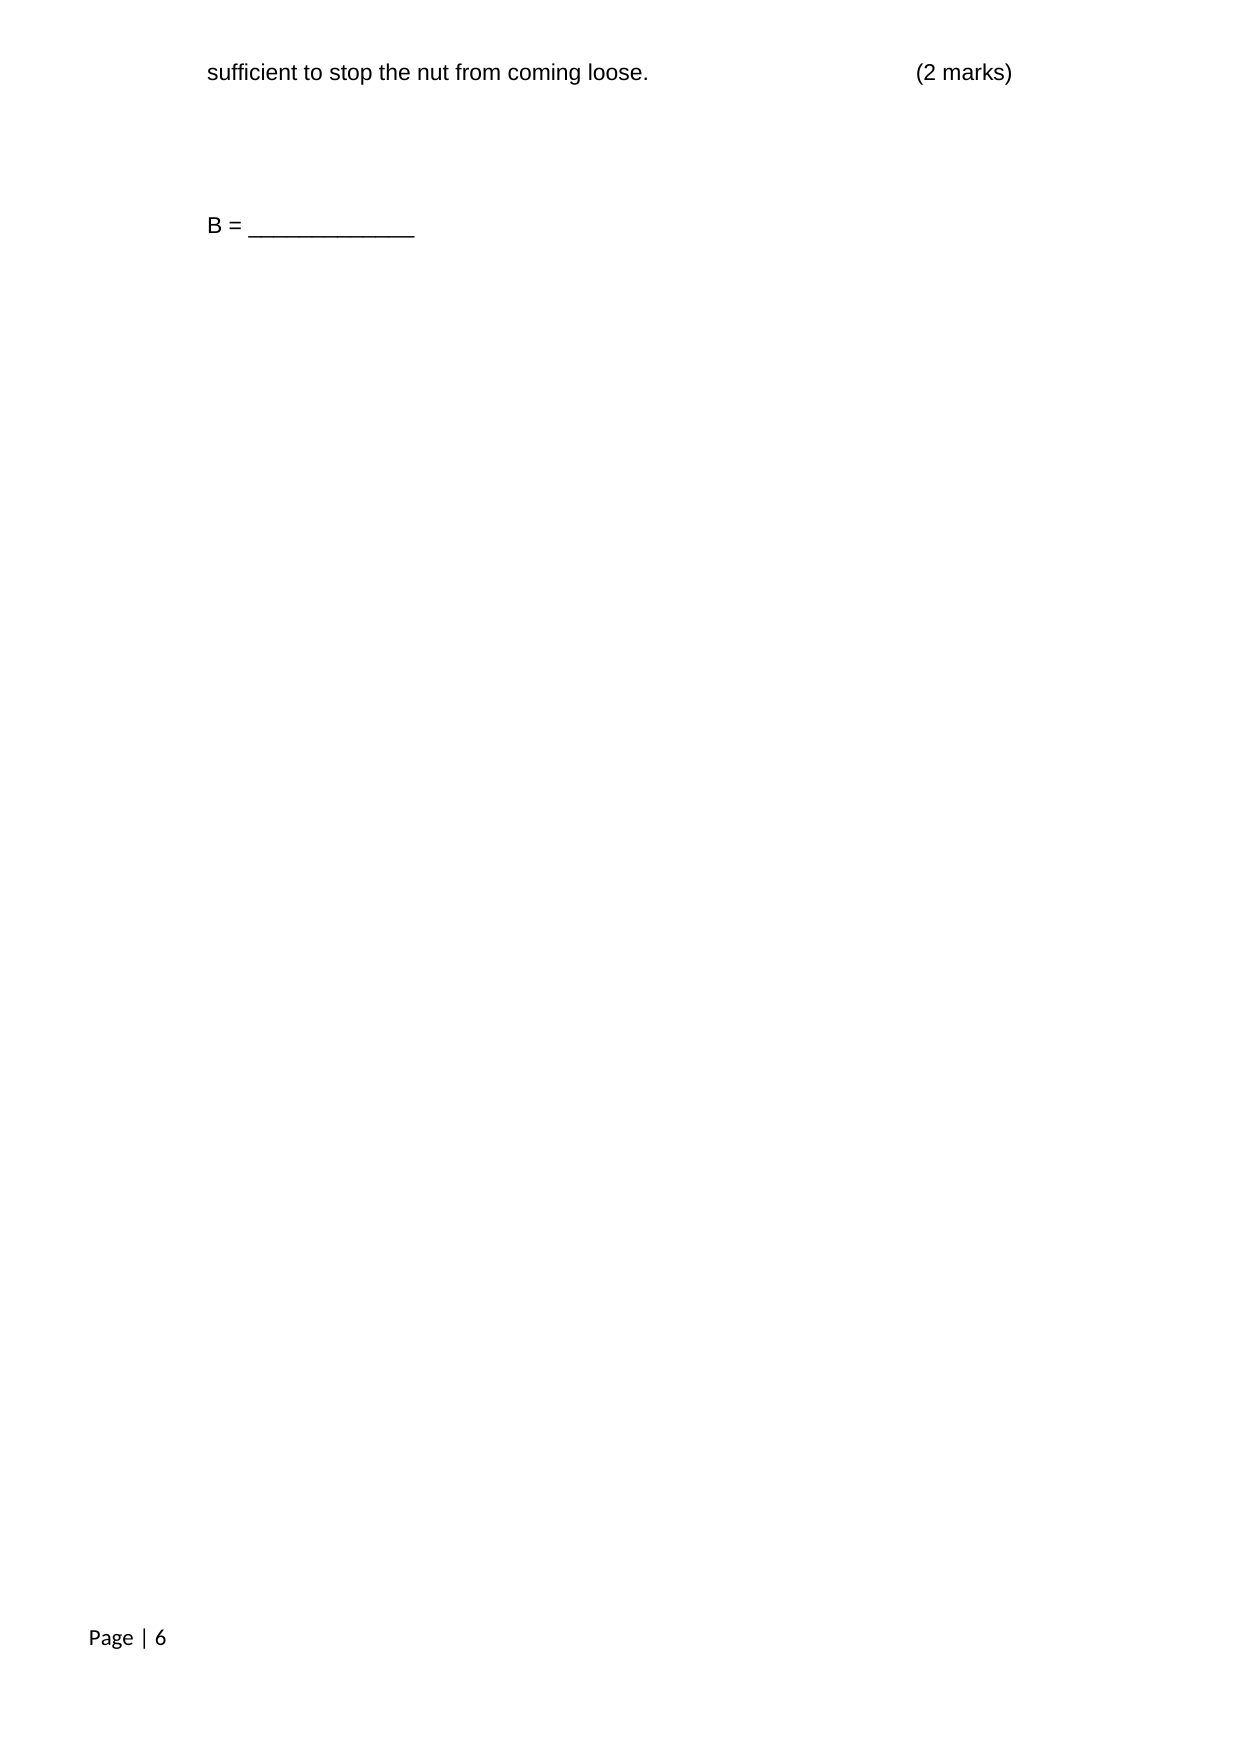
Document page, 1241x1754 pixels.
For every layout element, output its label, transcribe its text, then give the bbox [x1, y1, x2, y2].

text B = _____________ [89, 212, 1031, 238]
text sufficient to stop the nut from coming loose. (2 marks) [89, 59, 1167, 85]
